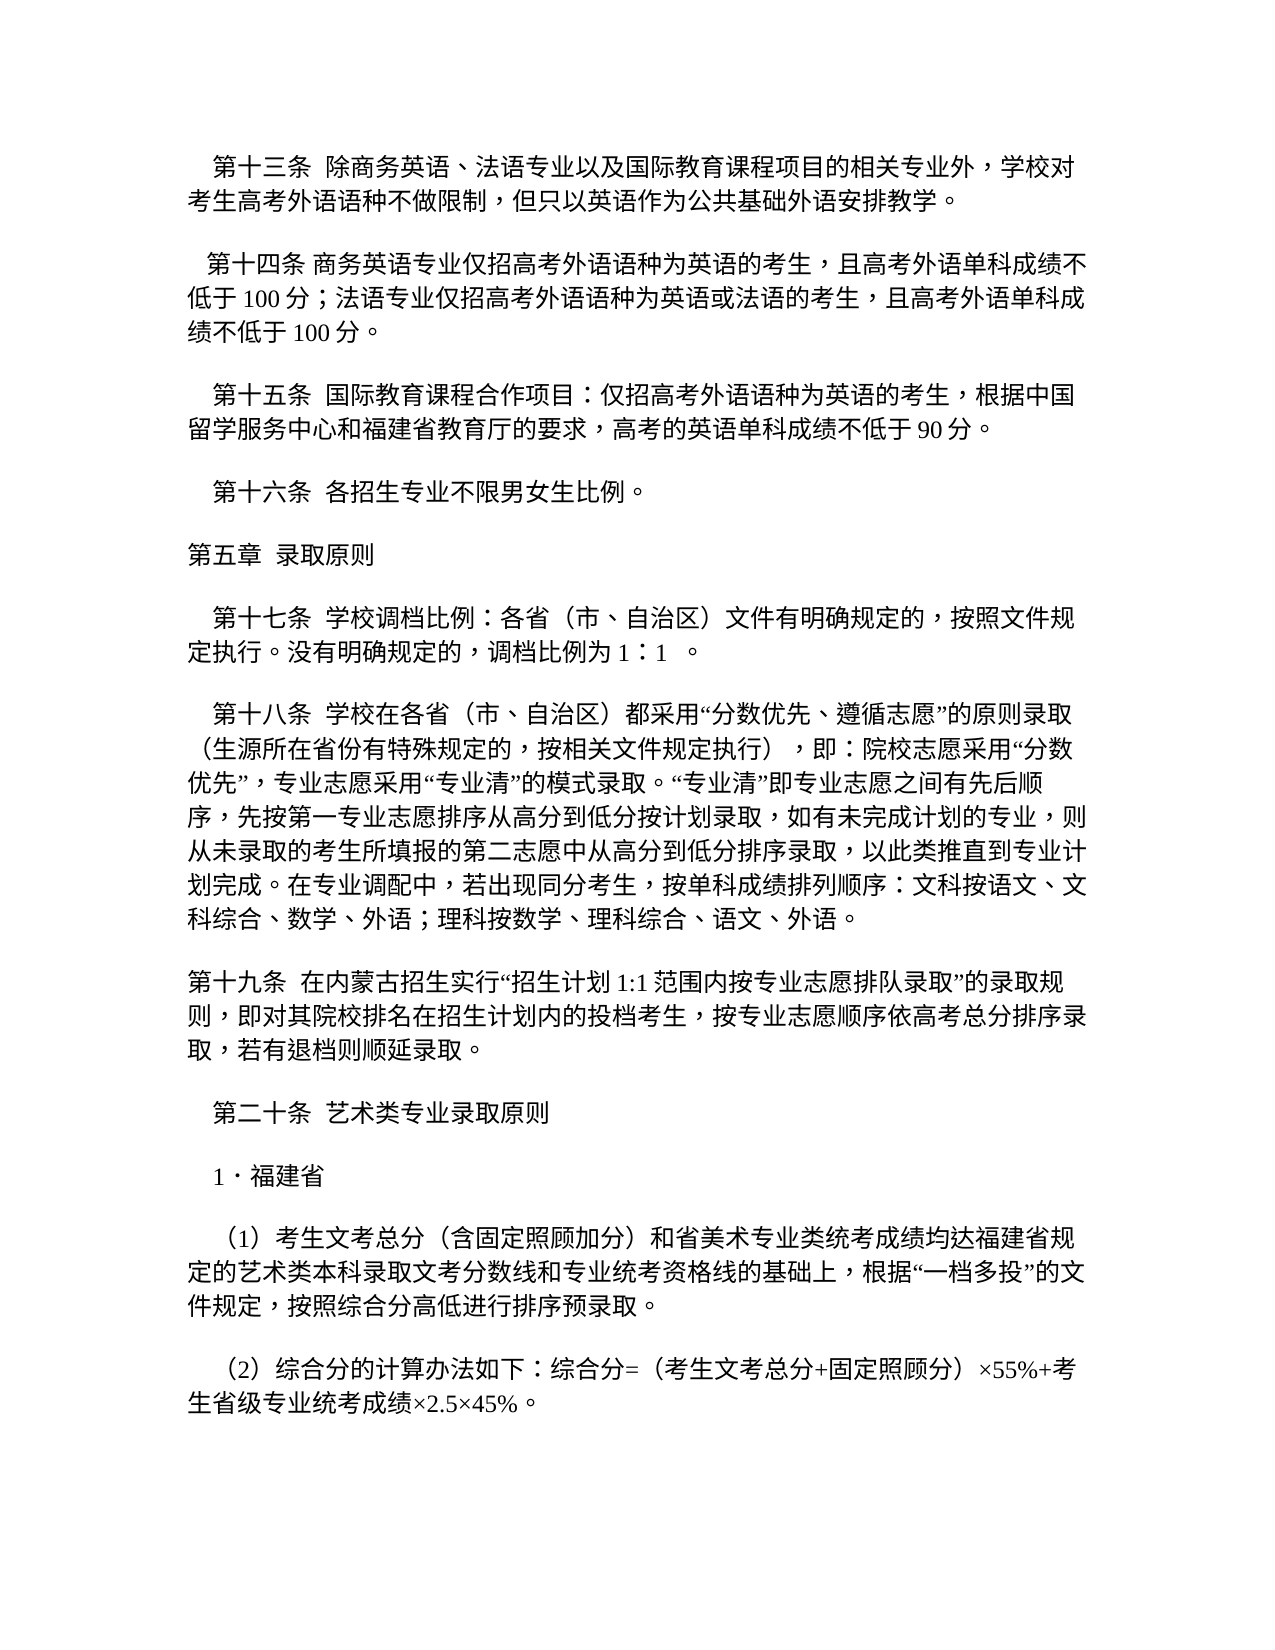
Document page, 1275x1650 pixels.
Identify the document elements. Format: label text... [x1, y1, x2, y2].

text 1．福建省 [187, 1158, 1087, 1192]
text 第十三条 除商务英语、法语专业以及国际教育课程项目的相关专业外，学校对考生高考外语语种不做限制，但只以英语作为公共基础外语安排教学。 [187, 150, 1087, 218]
text （2）综合分的计算办法如下：综合分=（考生文考总分+固定照顾分）×55%+考生省级专业统考成绩×2.5×45%。 [187, 1352, 1087, 1420]
text 第十四条 商务英语专业仅招高考外语语种为英语的考生，且高考外语单科成绩不低于100分；法语专业仅招高考外语语种为英语或法语的考生，且高考外语单科成绩不低于100分。 [187, 247, 1087, 349]
text （1）考生文考总分（含固定照顾加分）和省美术专业类统考成绩均达福建省规定的艺术类本科录取文考分数线和专业统考资格线的基础上，根据“一档多投”的文件规定，按照综合分高低进行排序预录取。 [187, 1221, 1087, 1323]
text 第十六条 各招生专业不限男女生比例。 [187, 475, 1087, 509]
text 第二十条 艺术类专业录取原则 [187, 1095, 1087, 1129]
text 第十七条 学校调档比例：各省（市、自治区）文件有明确规定的，按照文件规定执行。没有明确规定的，调档比例为1：1 。 [187, 600, 1087, 668]
text 第五章 录取原则 [187, 537, 1087, 572]
text 第十五条 国际教育课程合作项目：仅招高考外语语种为英语的考生，根据中国留学服务中心和福建省教育厅的要求，高考的英语单科成绩不低于90分。 [187, 378, 1087, 446]
text 第十九条 在内蒙古招生实行“招生计划1:1范围内按专业志愿排队录取”的录取规则，即对其院校排名在招生计划内的投档考生，按专业志愿顺序依高考总分排序录取，若有退档则顺延录取。 [187, 964, 1087, 1067]
text 第十八条 学校在各省（市、自治区）都采用“分数优先、遵循志愿”的原则录取（生源所在省份有特殊规定的，按相关文件规定执行），即：院校志愿采用“分数优先”，专业志愿采用“专业清”的模式录取。“专业清”即专业志愿之间有先后顺序，先按第一专业志愿排序从高分到低分按计划录取，如有未完成计划的专业，则从未录取的考生所填报的第二志愿中从高分到低分排序录取，以此类推直到专业计划完成。在专业调配中，若出现同分考生，按单科成绩排列顺序：文科按语文、文科综合、数学、外语；理科按数学、理科综合、语文、外语。 [187, 697, 1087, 936]
